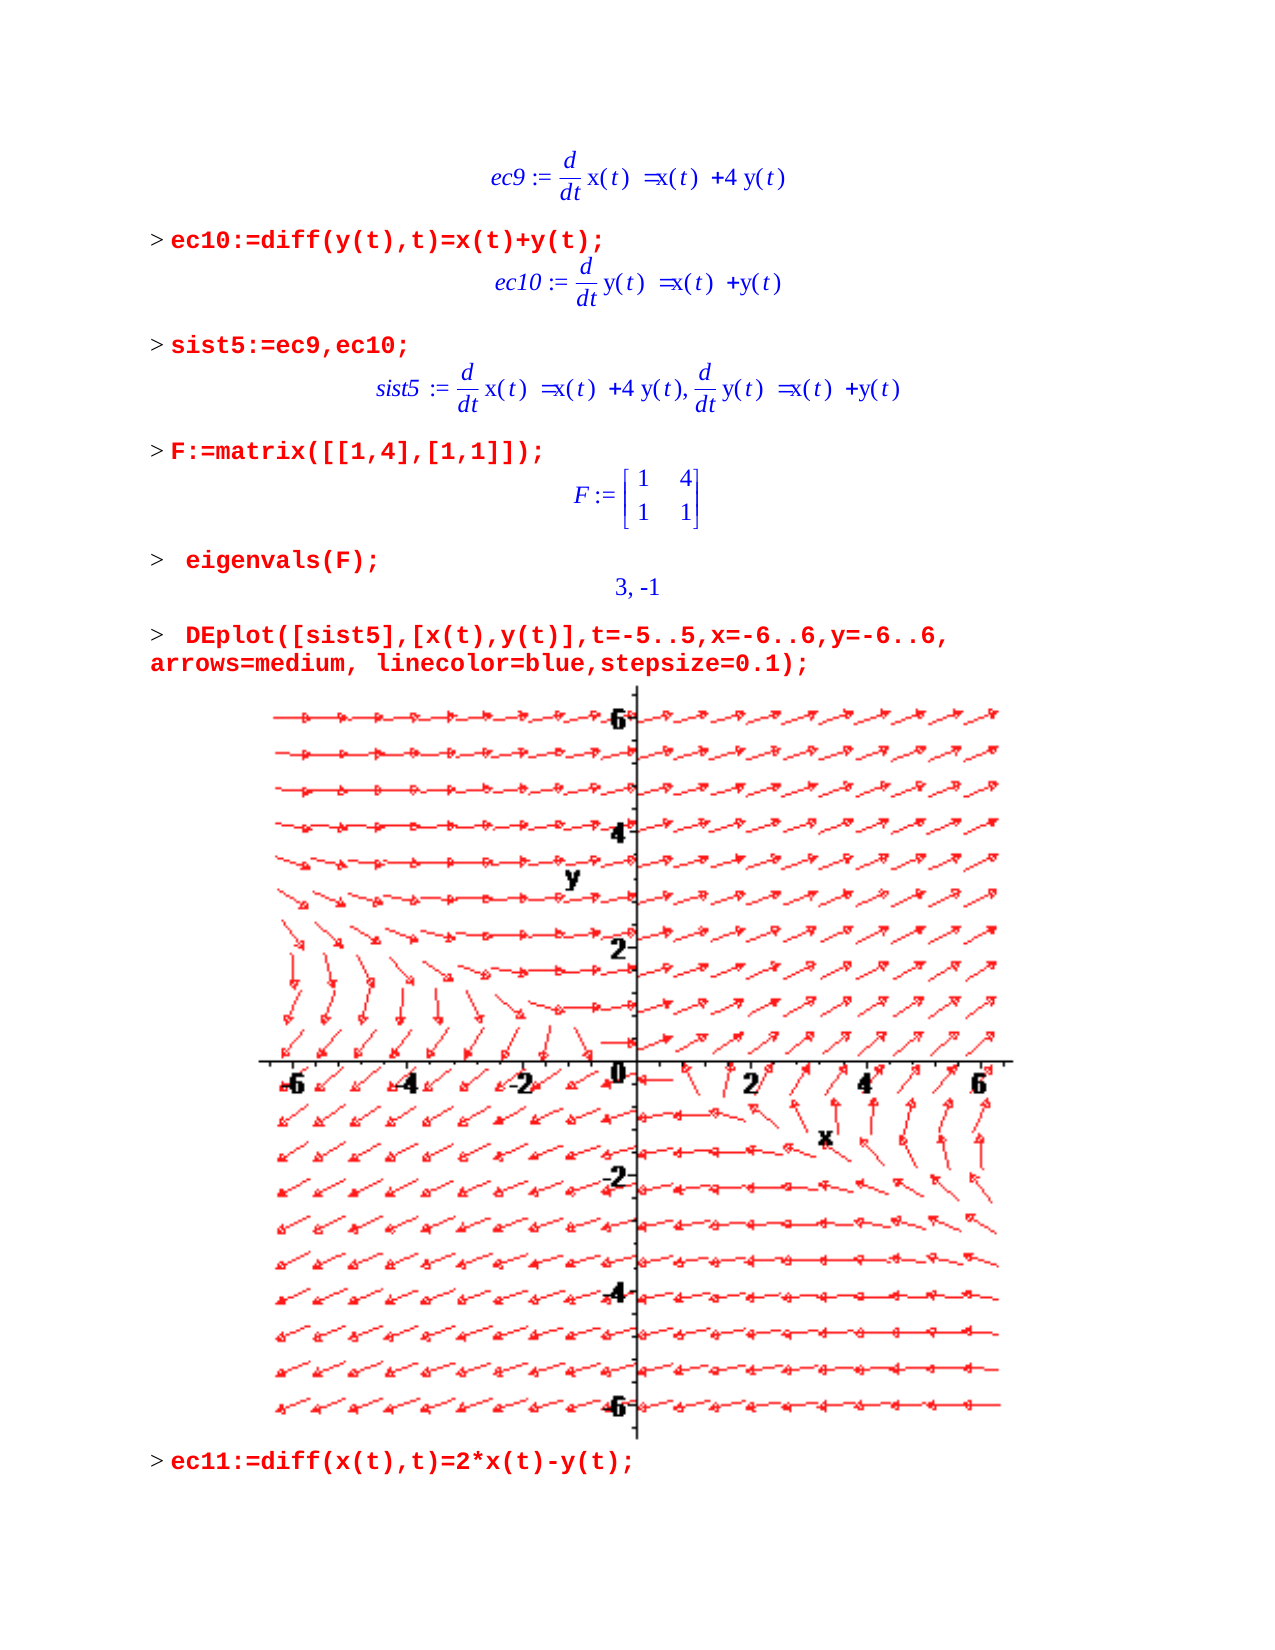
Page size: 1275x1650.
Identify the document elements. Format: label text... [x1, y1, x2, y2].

text > DEplot([sist5],[x(t),y(t)],t=-5..5,x=-6..6,y=-6..6, arrows=medium, linecolor=blue,stepsize=0.1); [150, 620, 1125, 679]
text > ec11:=diff(x(t),t)=2*x(t)-y(t); [150, 1446, 1125, 1477]
text > F:=matrix([[1,4],[1,1]]); [150, 436, 1125, 467]
picture [253, 678, 1022, 1446]
text > sist5:=ec9,ec10; [150, 331, 1125, 361]
text > eigenvals(F); [150, 545, 1125, 576]
text > ec10:=diff(y(t),t)=x(t)+y(t); [150, 225, 1125, 256]
